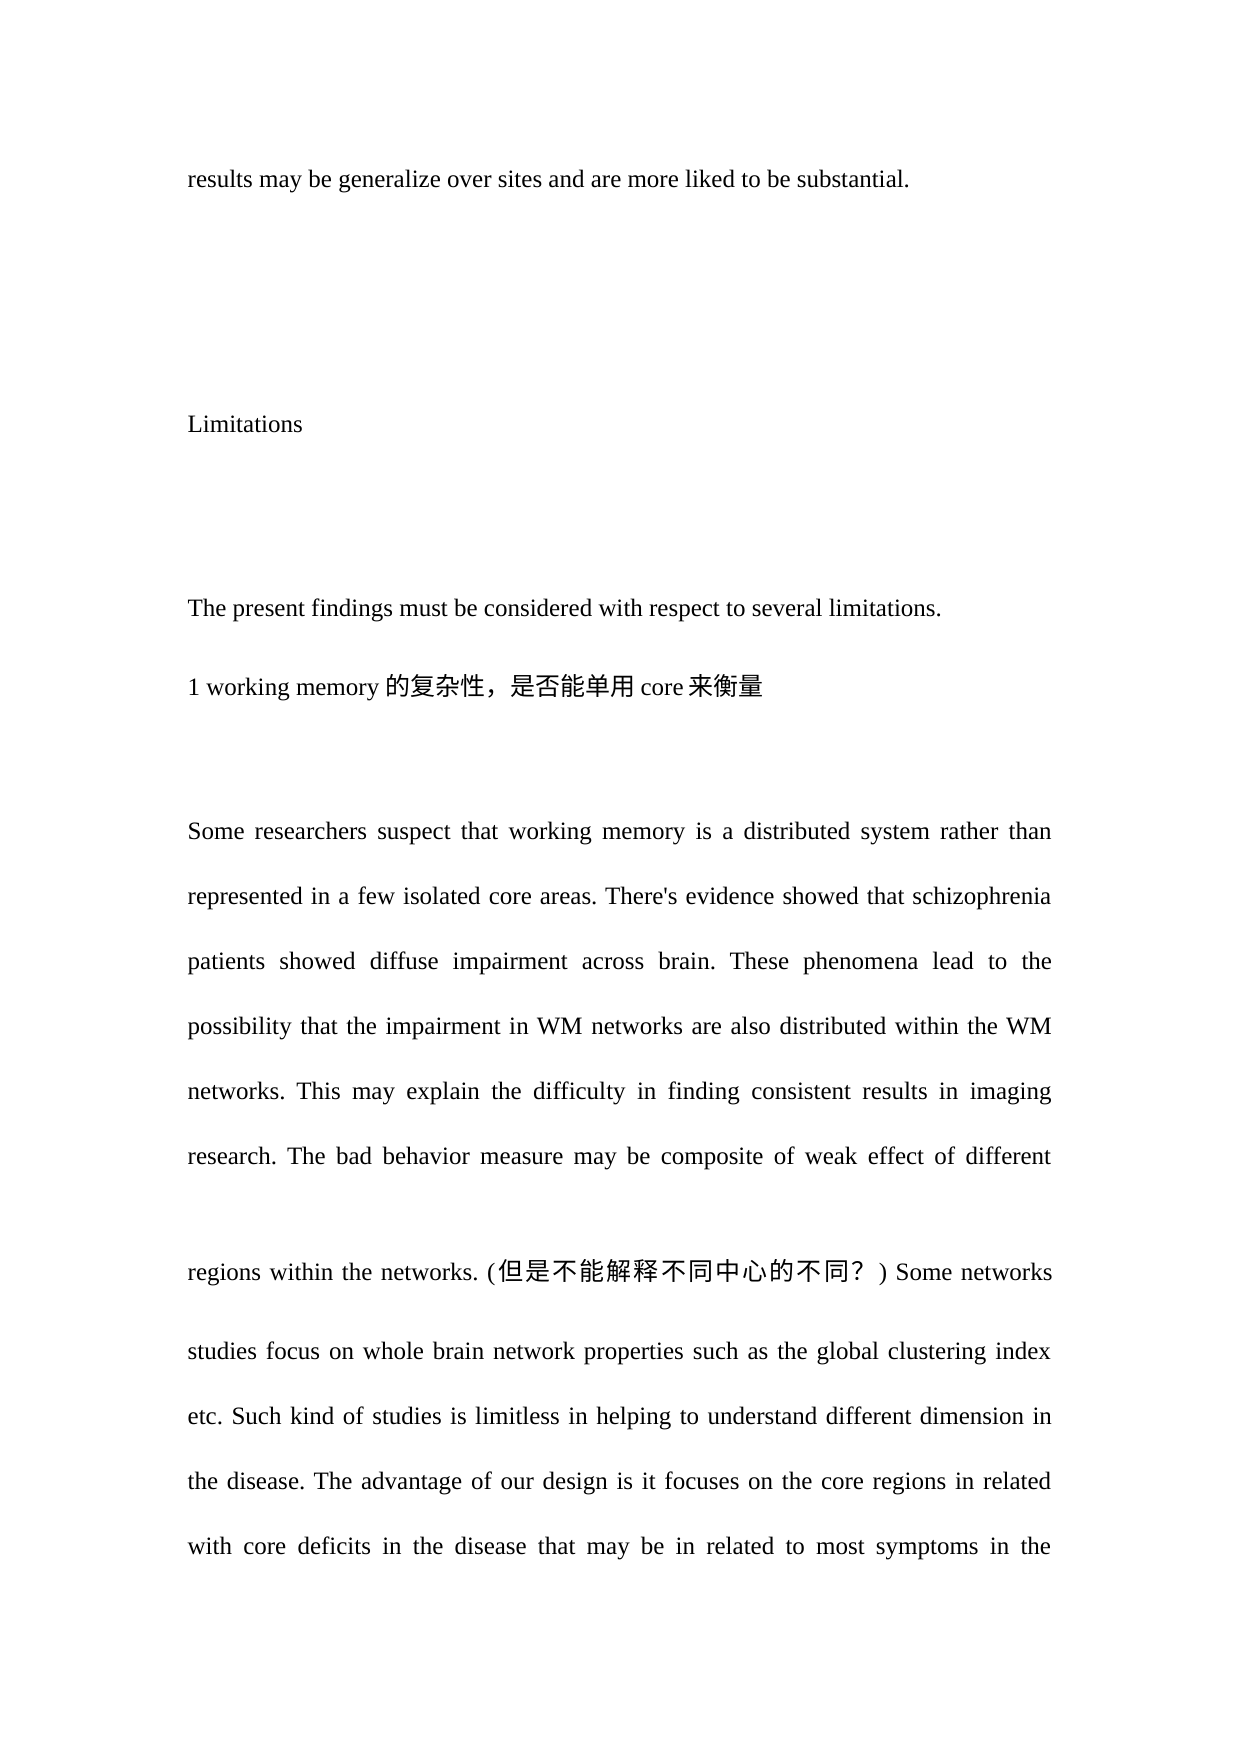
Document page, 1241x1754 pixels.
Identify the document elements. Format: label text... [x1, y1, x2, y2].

text Limitations [187, 407, 1053, 439]
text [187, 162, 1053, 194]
text The present findings must be considered with respect to several limitations. [187, 591, 1053, 623]
text 1 working memory 的复杂性，是否能单用core来衡量 [187, 652, 1053, 717]
